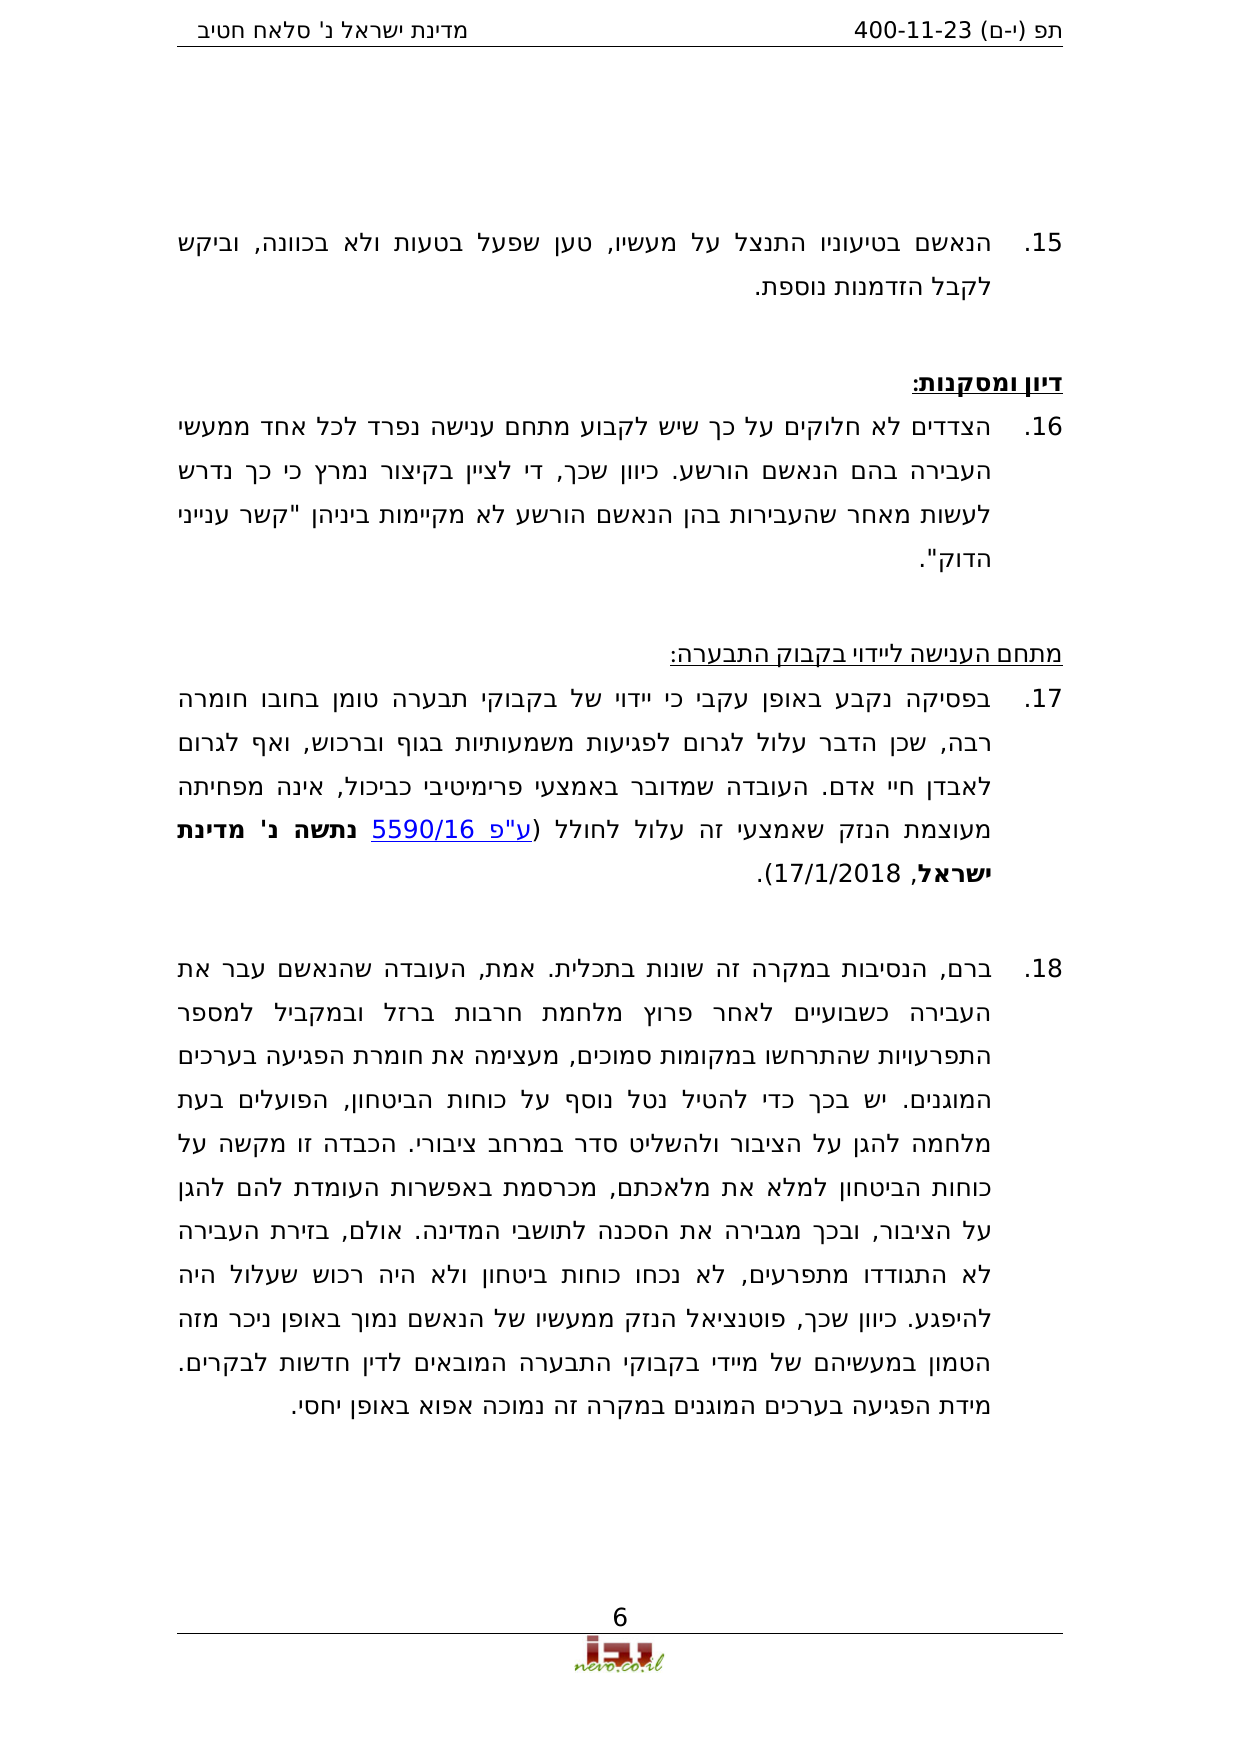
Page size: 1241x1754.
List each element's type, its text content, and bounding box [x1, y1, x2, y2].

picture [574, 1635, 666, 1673]
text 15. הנאשם בטיעוניו התנצל על מעשיו, טען שפעל בטעות ולא בכוונה, וביקש לקבל הזדמנות נוספת. [177, 228, 1063, 301]
list מתחם הענישה ליידוי בקבוק התבערה: [177, 638, 1063, 669]
text 17. בפסיקה נקבע באופן עקבי כי יידוי של בקבוקי תבערה טומן בחובו חומרה רבה, שכן הדבר עלול לגרום לפגיעות משמעותיות בגוף וברכוש, ואף לגרום לאבדן חיי אדם. העובדה שמדובר באמצעי פרימיטיבי כביכול, אינה מפחיתה מעוצמת הנזק שאמצעי זה עלול לחולל (ע"פ 5590/16 נתשה נ' מדינת ישראל, 17/1/2018). [177, 684, 1063, 888]
text 16. הצדדים לא חלוקים על כך שיש לקבוע מתחם ענישה נפרד לכל אחד ממעשי העבירה בהם הנאשם הורשע. כיוון שכך, די לציין בקיצור נמרץ כי כך נדרש לעשות מאחר שהעבירות בהן הנאשם הורשע לא מקיימות ביניהן "קשר ענייני הדוק". [177, 412, 1063, 573]
list דיון ומסקנות: [177, 367, 1063, 397]
text 18. ברם, הנסיבות במקרה זה שונות בתכלית. אמת, העובדה שהנאשם עבר את העבירה כשבועיים לאחר פרוץ מלחמת חרבות ברזל ובמקביל למספר התפרעויות שהתרחשו במקומות סמוכים, מעצימה את חומרת הפגיעה בערכים המוגנים. יש בכך כדי להטיל נטל נוסף על כוחות הביטחון, הפועלים בעת מלחמה להגן על הציבור ולהשליט סדר במרחב ציבורי. הכבדה זו מקשה על כוחות הביטחון למלא את מלאכתם, מכרסמת באפשרות העומדת להם להגן על הציבור, ובכך מגבירה את הסכנה לתושבי המדינה. אולם, בזירת העבירה לא התגודדו מתפרעים, לא נכחו כוחות ביטחון ולא היה רכוש שעלול היה להיפגע. כיוון שכך, פוטנציאל הנזק ממעשיו של הנאשם נמוך באופן ניכר מזה הטמון במעשיהם של מיידי בקבוקי התבערה המובאים לדין חדשות לבקרים. מידת הפגיעה בערכים המוגנים במקרה זה נמוכה אפוא באופן יחסי. [177, 954, 1063, 1421]
